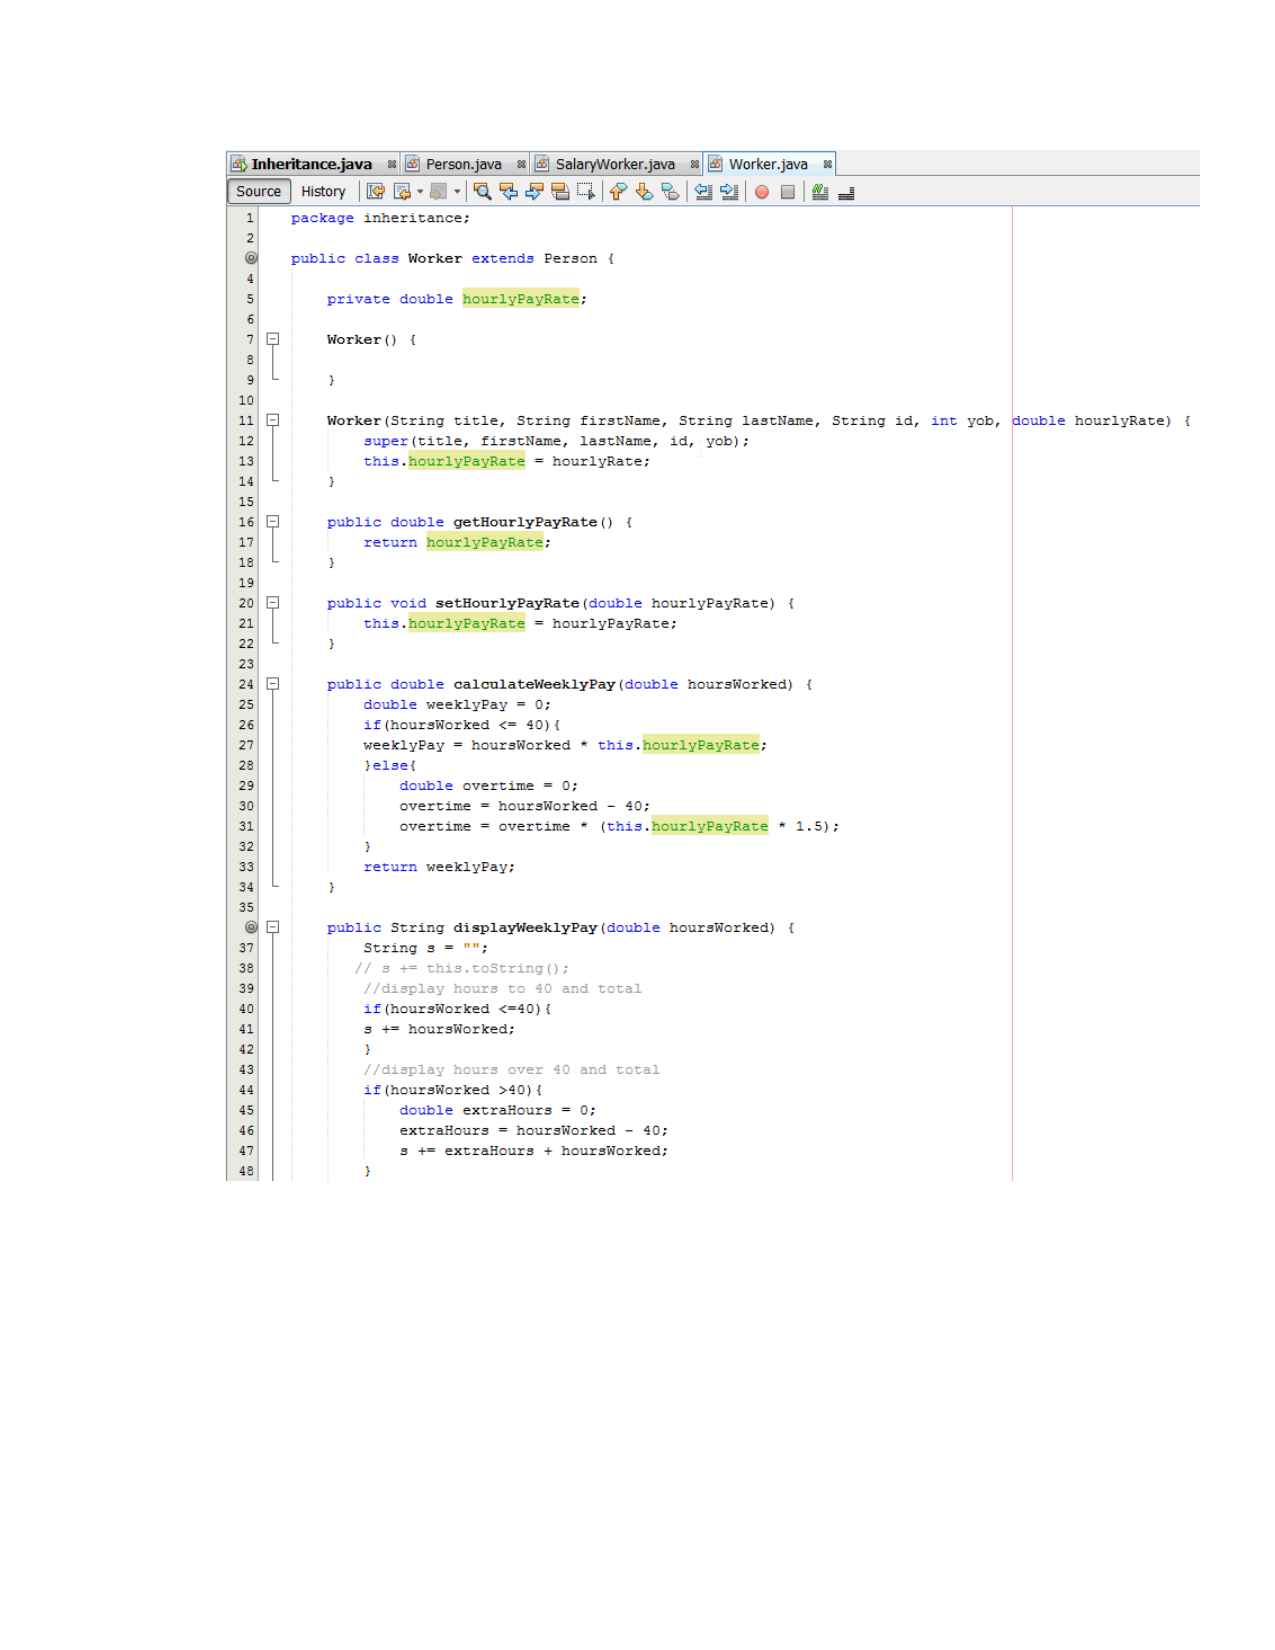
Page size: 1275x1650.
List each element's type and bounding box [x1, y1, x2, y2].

picture [225, 150, 1200, 1181]
